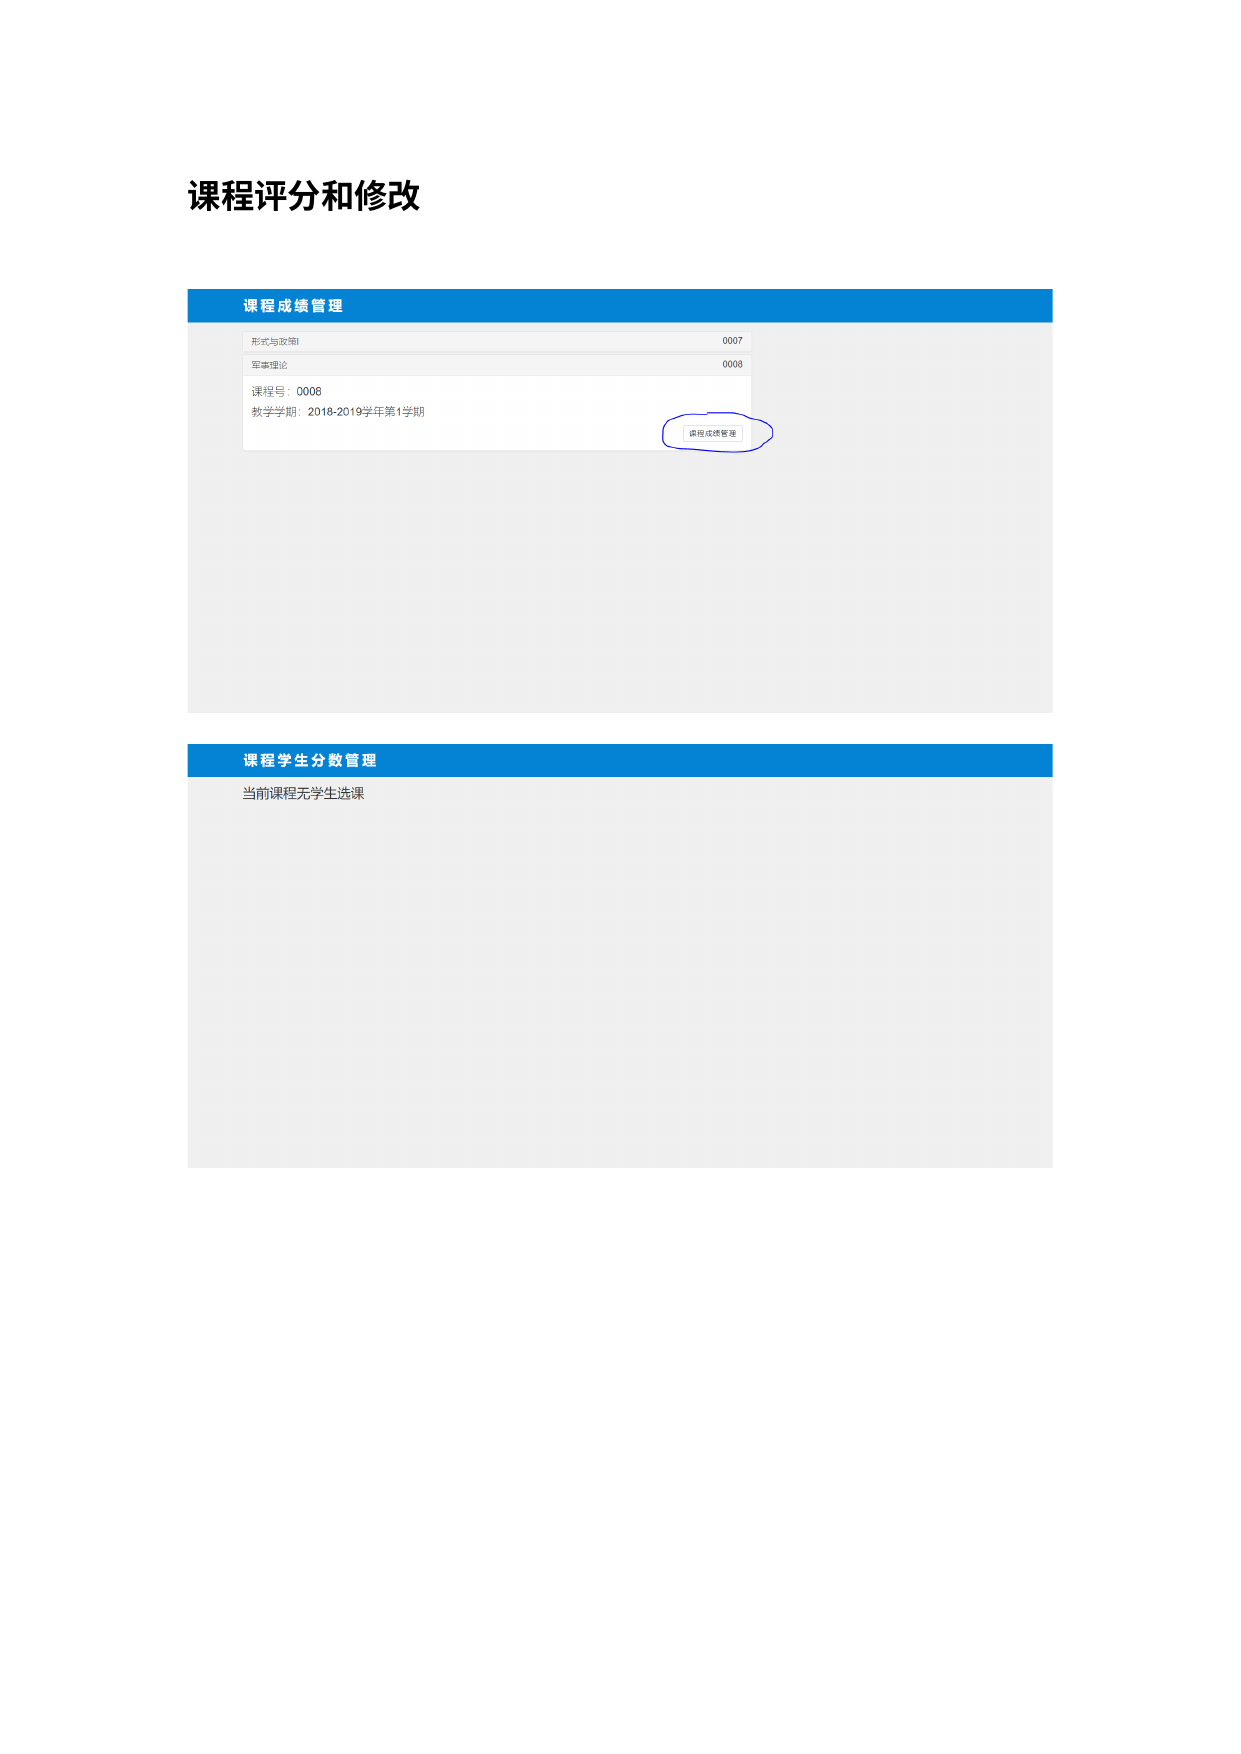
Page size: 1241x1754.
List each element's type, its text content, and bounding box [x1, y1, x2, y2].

picture [187, 744, 1053, 1168]
subtitle 课程评分和修改 [187, 162, 1053, 227]
picture [187, 289, 1053, 713]
